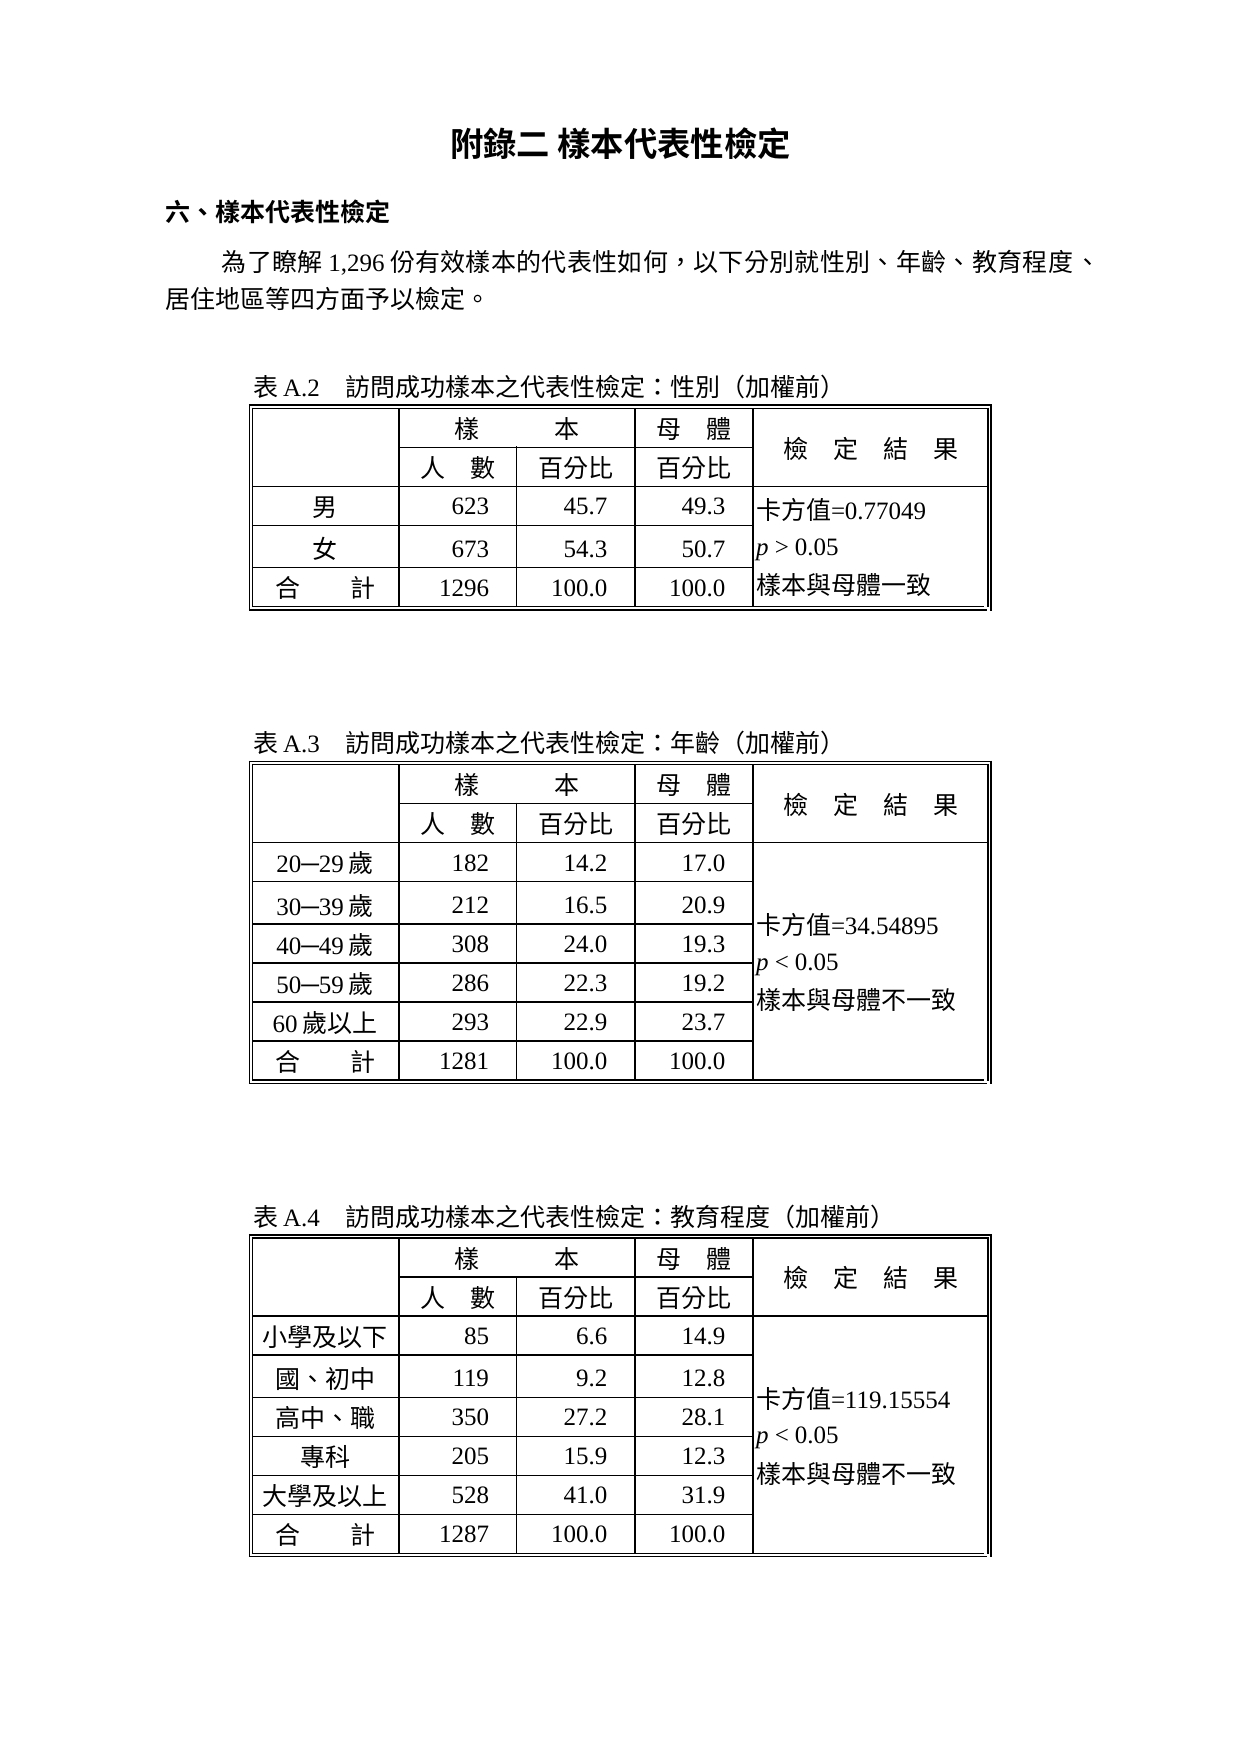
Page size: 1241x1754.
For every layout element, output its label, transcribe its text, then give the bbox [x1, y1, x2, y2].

text 表A.4 訪問成功樣本之代表性檢定：教育程度（加權前） [228, 1196, 1075, 1234]
table_cell 9.2 [517, 1356, 634, 1396]
table_cell 31.9 [636, 1476, 752, 1514]
table_cell 百分比 [517, 804, 634, 842]
table_header [253, 1239, 398, 1315]
table_cell 15.9 [517, 1437, 634, 1474]
table_header 母 體 [636, 409, 752, 446]
table_cell 182 [400, 843, 516, 881]
table_cell 12.8 [636, 1356, 752, 1396]
text 為了瞭解1,296份有效樣本的代表性如何，以下分別就性別、年齡、教育程度、居住地區等四方面予以檢定。 [165, 242, 1075, 317]
table_cell 人 數 [400, 448, 516, 486]
table_cell 50.7 [636, 526, 752, 567]
table_cell 百分比 [636, 448, 752, 486]
table_cell 308 [400, 925, 516, 962]
table_cell 1296 [400, 568, 516, 606]
table_cell 14.9 [636, 1317, 752, 1354]
table_cell 100.0 [636, 568, 752, 606]
table_header 樣 本 [400, 765, 634, 803]
table_cell 293 [400, 1003, 516, 1040]
table_cell 27.2 [517, 1398, 634, 1436]
table_cell 百分比 [517, 1278, 634, 1315]
table_cell 1281 [400, 1042, 516, 1079]
table_cell 24.0 [517, 925, 634, 962]
table_cell 40─49歲 [253, 925, 398, 962]
table_cell 100.0 [517, 1042, 634, 1079]
table_cell 22.3 [517, 964, 634, 1001]
table_header 檢 定 結 果 [754, 765, 987, 842]
table_cell 119 [400, 1356, 516, 1396]
table_cell 528 [400, 1476, 516, 1514]
table_header 母 體 [636, 765, 752, 803]
table_cell 45.7 [517, 487, 634, 524]
table_header [253, 765, 398, 842]
table_cell 60歲以上 [253, 1003, 398, 1040]
table_cell 20.9 [636, 882, 752, 923]
table_cell 54.3 [517, 526, 634, 567]
text 六、樣本代表性檢定 [165, 192, 1075, 229]
table_cell 百分比 [636, 804, 752, 842]
table_cell 人 數 [400, 1278, 516, 1315]
table_cell 100.0 [636, 1515, 752, 1553]
table_header 檢 定 結 果 [754, 1239, 987, 1315]
table_cell 高中、職 [253, 1398, 398, 1436]
text 表A.3 訪問成功樣本之代表性檢定：年齡（加權前） [228, 723, 1075, 761]
table_cell 85 [400, 1317, 516, 1354]
table_cell 100.0 [636, 1042, 752, 1079]
table_header 樣 本 [400, 1239, 634, 1276]
table_cell 22.9 [517, 1003, 634, 1040]
table_cell 14.2 [517, 843, 634, 881]
table_header 檢 定 結 果 [754, 409, 987, 486]
table_cell 卡方值=119.15554 p < 0.05 樣本與母體不一致 [754, 1317, 987, 1553]
table_cell 國、初中 [253, 1356, 398, 1396]
table_cell 20─29歲 [253, 843, 398, 881]
table_cell 623 [400, 487, 516, 524]
table_cell 人 數 [400, 804, 516, 842]
table_cell 1287 [400, 1515, 516, 1553]
table_cell 28.1 [636, 1398, 752, 1436]
table_cell 50─59歲 [253, 964, 398, 1001]
table_cell 百分比 [636, 1278, 752, 1315]
table_cell 41.0 [517, 1476, 634, 1514]
table_cell 合 計 [253, 568, 398, 606]
table_header 樣 本 [400, 409, 634, 446]
table_cell 23.7 [636, 1003, 752, 1040]
table_header 母 體 [636, 1239, 752, 1276]
table_cell 女 [253, 526, 398, 567]
table_cell 12.3 [636, 1437, 752, 1474]
table_cell 16.5 [517, 882, 634, 923]
table_cell 卡方值=0.77049 p > 0.05 樣本與母體一致 [754, 487, 987, 606]
table_header [253, 409, 398, 486]
table_cell 19.3 [636, 925, 752, 962]
table_cell 673 [400, 526, 516, 567]
table_cell 100.0 [517, 1515, 634, 1553]
table_cell 小學及以下 [253, 1317, 398, 1354]
table_cell 17.0 [636, 843, 752, 881]
table_cell 卡方值=34.54895 p < 0.05 樣本與母體不一致 [754, 843, 987, 1079]
table_cell 100.0 [517, 568, 634, 606]
table_cell 19.2 [636, 964, 752, 1001]
table_cell 205 [400, 1437, 516, 1474]
table_cell 合 計 [253, 1042, 398, 1079]
table_cell 212 [400, 882, 516, 923]
text 附錄二 樣本代表性檢定 [165, 104, 1075, 179]
table_cell 350 [400, 1398, 516, 1436]
table_cell 30─39歲 [253, 882, 398, 923]
table_cell 合 計 [253, 1515, 398, 1553]
table_cell 286 [400, 964, 516, 1001]
table_cell 專科 [253, 1437, 398, 1474]
table_cell 大學及以上 [253, 1476, 398, 1514]
table_cell 男 [253, 487, 398, 524]
table_cell 49.3 [636, 487, 752, 524]
table_cell 6.6 [517, 1317, 634, 1354]
text 表A.2 訪問成功樣本之代表性檢定：性別（加權前） [228, 367, 1075, 404]
table_cell 百分比 [517, 448, 634, 486]
